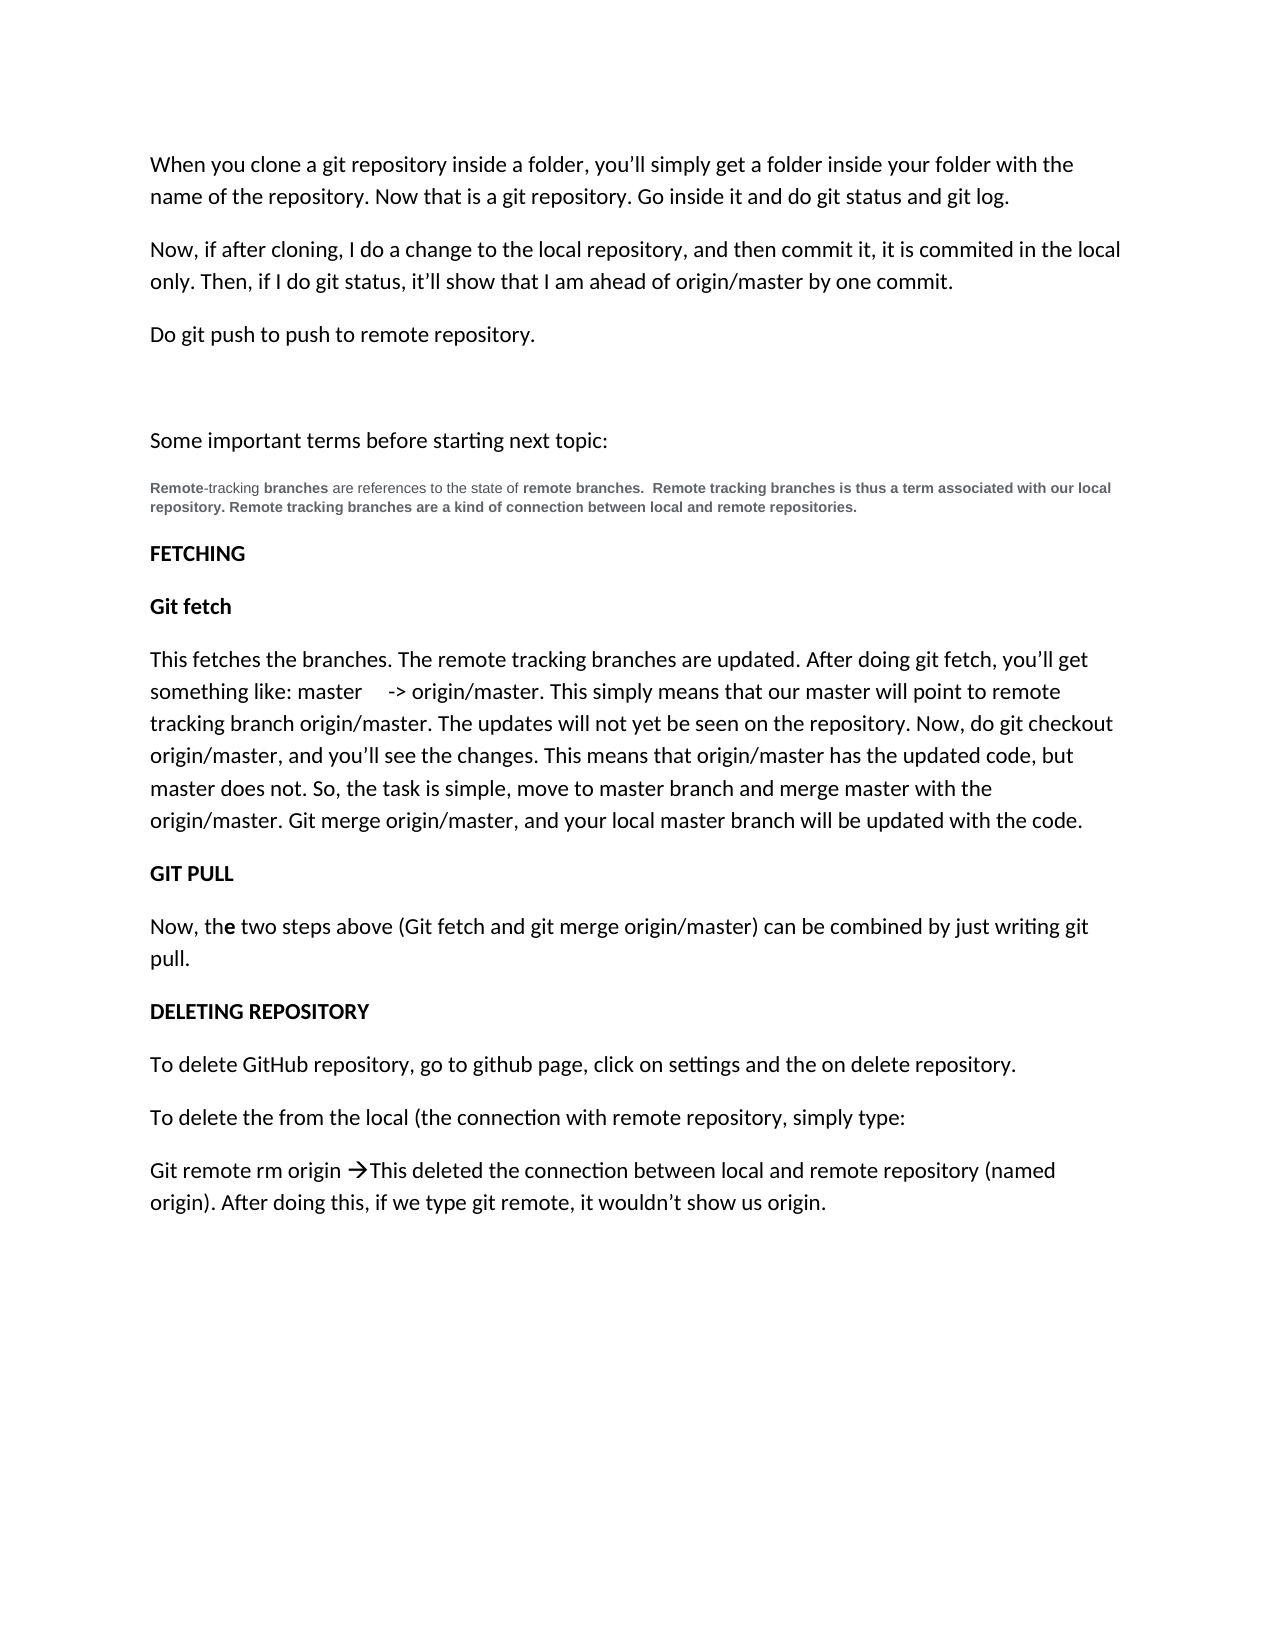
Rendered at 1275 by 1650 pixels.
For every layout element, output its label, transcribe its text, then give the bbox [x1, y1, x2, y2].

text Git remote rm origin This deleted the connection between local and remote repository (named origin). After doing this, if we type git remote, it wouldn’t show us origin. [150, 1156, 1125, 1216]
text Now, if after cloning, I do a change to the local repository, and then commit it, it is commited in the local only. Then, if I do git status, it’ll show that I am ahead of origin/master by one commit. [150, 235, 1125, 295]
text GIT PULL [150, 859, 1125, 887]
text DELETING REPOSITORY [150, 997, 1125, 1025]
text FETCHING [150, 539, 1125, 567]
text This fetches the branches. The remote tracking branches are updated. After doing git fetch, you’ll get something like: master -> origin/master. This simply means that our master will point to remote tracking branch origin/master. The updates will not yet be seen on the repository. Now, do git checkout origin/master, and you’ll see the changes. This means that origin/master has the updated code, but master does not. So, the task is simple, move to master branch and merge master with the origin/master. Git merge origin/master, and your local master branch will be updated with the code. [150, 645, 1125, 834]
text Some important terms before starting next topic: [150, 426, 1125, 454]
text Remote-tracking branches are references to the state of remote branches. Remote tracking branches is thus a term associated with our local repository. Remote tracking branches are a kind of connection between local and remote repositories. [150, 479, 1125, 516]
text Do git push to push to remote repository. [150, 320, 1125, 348]
text When you clone a git repository inside a folder, you’ll simply get a folder inside your folder with the name of the repository. Now that is a git repository. Go inside it and do git status and git log. [150, 150, 1125, 210]
text Now, the two steps above (Git fetch and git merge origin/master) can be combined by just writing git pull. [150, 912, 1125, 972]
text To delete GitHub repository, go to github page, click on settings and the on delete repository. [150, 1050, 1125, 1078]
text Git fetch [150, 592, 1125, 620]
text To delete the from the local (the connection with remote repository, simply type: [150, 1103, 1125, 1131]
